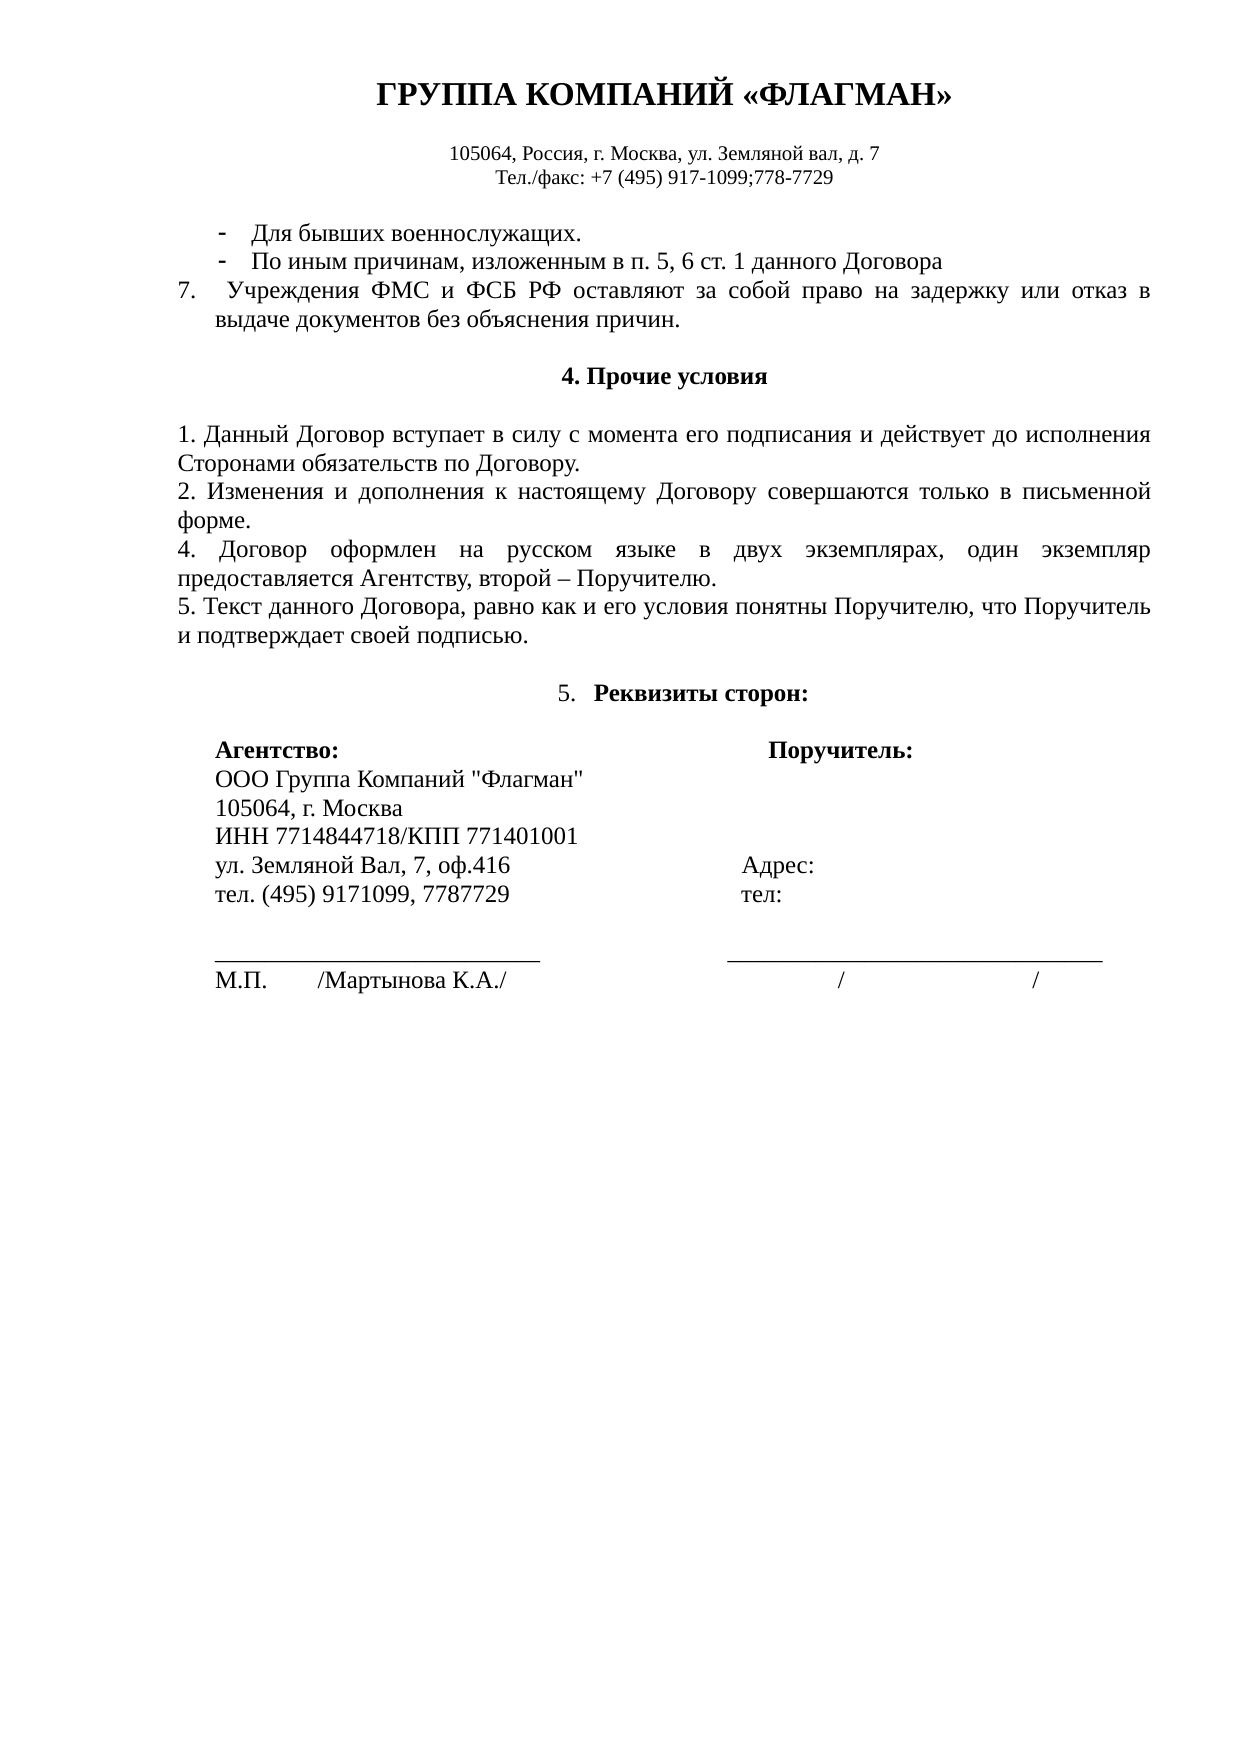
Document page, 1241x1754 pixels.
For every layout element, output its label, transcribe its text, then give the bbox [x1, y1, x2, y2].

text 5. Текст данного Договора, равно как и его условия понятны Поручителю, что Поручитель и подтверждает своей подписью. [177, 591, 1152, 649]
text __________________________ ______________________________ [215, 936, 1152, 965]
list Реквизиты сторон: [215, 678, 1152, 706]
list Учреждения ФМС и ФСБ РФ оставляют за собой право на задержку или отказ в выдаче документов без объяснения причин. [177, 275, 1152, 333]
text 105064, г. Москва [215, 793, 1152, 821]
list По иным причинам, изложенным в п. 5, 6 ст. 1 данного Договора [218, 246, 1152, 275]
text ИНН 7714844718/КПП 771401001 [215, 821, 1152, 850]
list Для бывших военнослужащих. [218, 218, 1152, 246]
text М.П. /Мартынова К.А./ / / [215, 965, 1152, 994]
text тел. (495) 9171099, 7787729 тел: [215, 879, 1152, 908]
text 4. Договор оформлен на русском языке в двух экземплярах, один экземпляр предоставляется Агентству, второй – Поручителю. [177, 534, 1152, 591]
text 1. Данный Договор вступает в силу с момента его подписания и действует до исполнения Сторонами обязательств по Договору. [177, 419, 1152, 476]
text ул. Земляной Вал, 7, оф.416 Адрес: [215, 850, 1152, 879]
text Агентство: Поручитель: [215, 735, 1152, 764]
text 4. Прочие условия [177, 361, 1152, 390]
text 2. Изменения и дополнения к настоящему Договору совершаются только в письменной форме. [177, 476, 1152, 534]
text ООО Группа Компаний "Флагман" [215, 764, 1152, 793]
